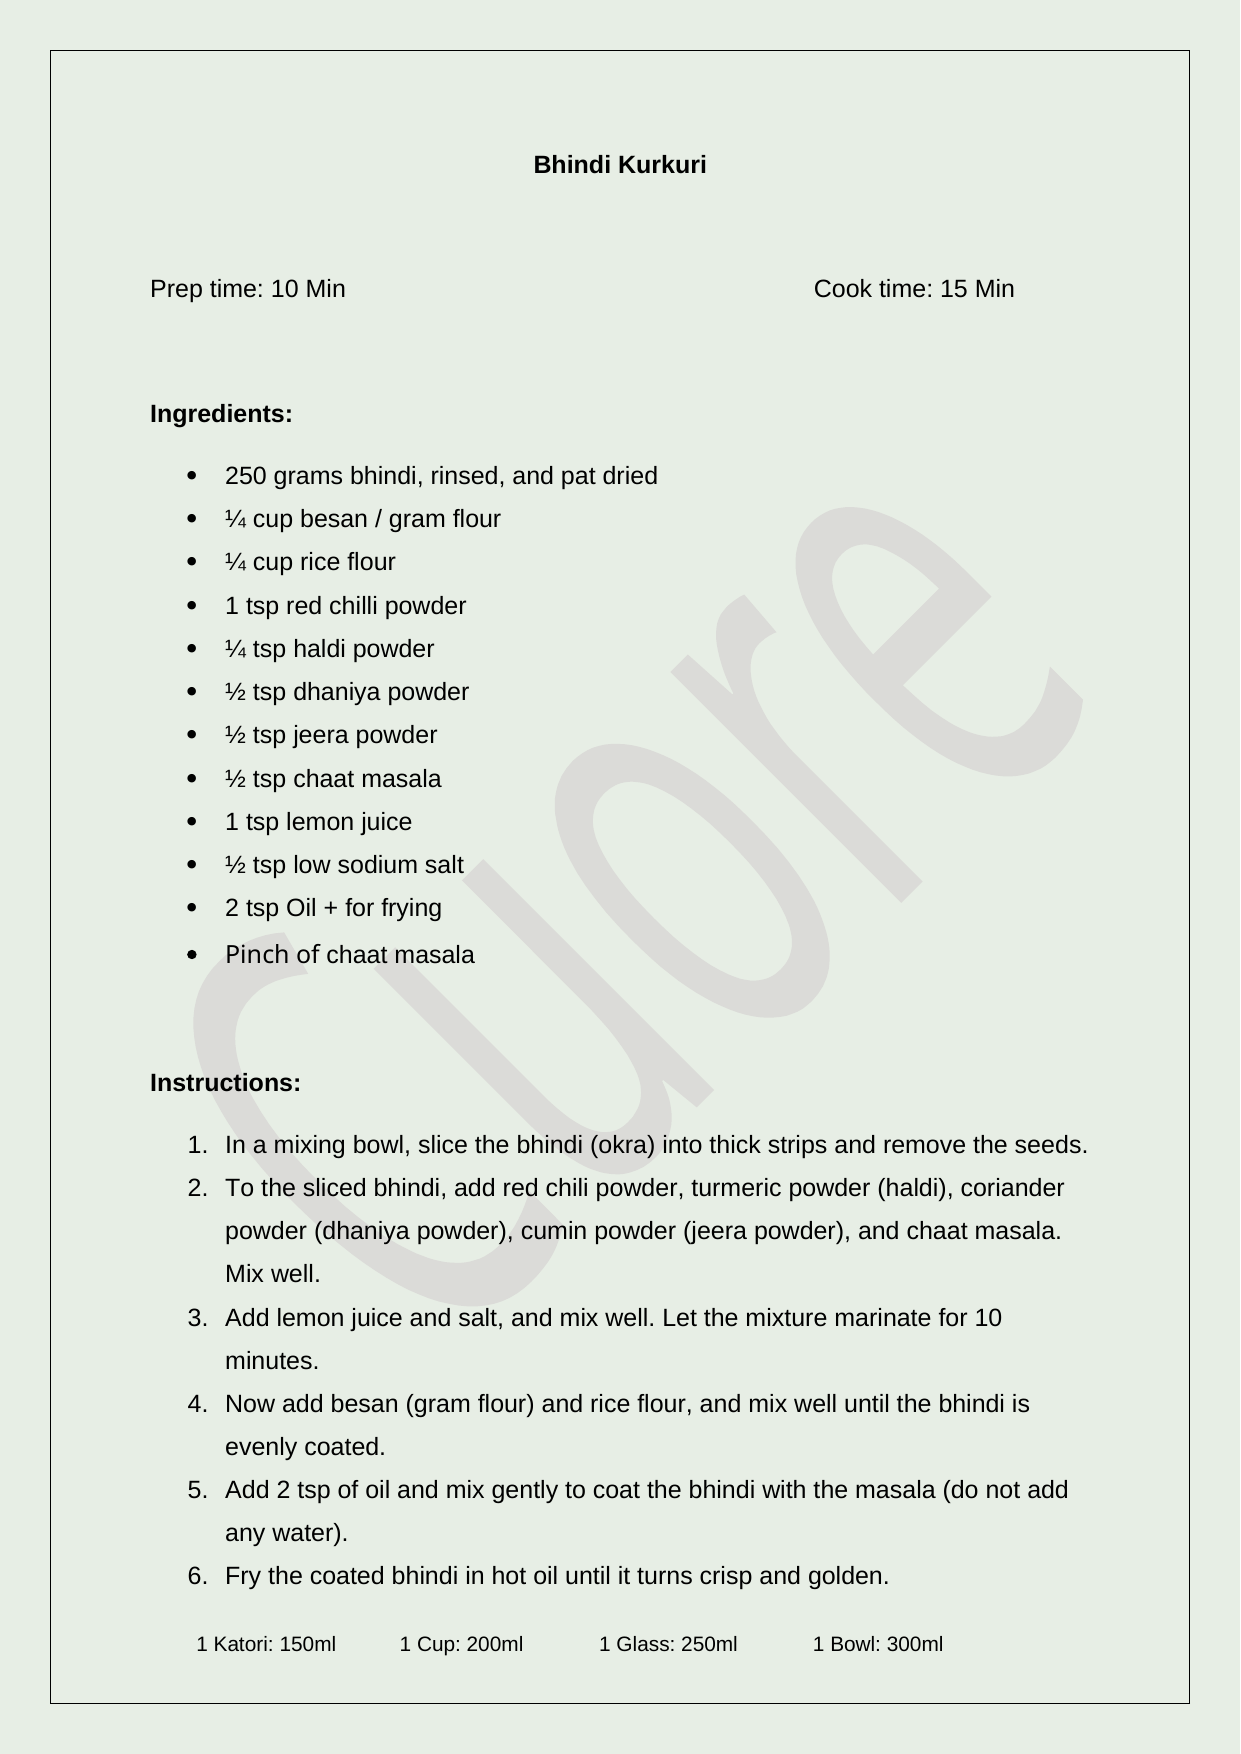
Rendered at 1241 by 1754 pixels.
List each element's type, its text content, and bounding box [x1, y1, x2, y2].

text Ingredients: [150, 399, 1090, 428]
list Now add besan (gram flour) and rice flour, and mix well until the bhindi is evenly coated. [187, 1389, 1090, 1461]
list Fry the coated bhindi in hot oil until it turns crisp and golden. [187, 1561, 1090, 1590]
list ½ tsp low sodium salt [187, 850, 1090, 879]
text Prep time: 10 Min Cook time: 15 Min [150, 274, 1090, 302]
list ¼ tsp haldi powder [187, 634, 1090, 663]
list ¼ cup rice flour [187, 547, 1090, 576]
list Add 2 tsp of oil and mix gently to coat the bhindi with the masala (do not add any water). [187, 1475, 1090, 1547]
list Pinch of chaat masala [187, 936, 1090, 971]
list 1 tsp lemon juice [187, 807, 1090, 836]
list ½ tsp chaat masala [187, 763, 1090, 792]
list To the sliced bhindi, add red chili powder, turmeric powder (haldi), coriander powder (dhaniya powder), cumin powder (jeera powder), and chaat masala. Mix well. [187, 1173, 1090, 1288]
list 1 tsp red chilli powder [187, 591, 1090, 619]
list ¼ cup besan / gram flour [187, 504, 1090, 533]
text Bhindi Kurkuri [150, 150, 1090, 179]
list 250 grams bhindi, rinsed, and pat dried [187, 461, 1090, 490]
list ½ tsp jeera powder [187, 720, 1090, 749]
list Add lemon juice and salt, and mix well. Let the mixture marinate for 10 minutes. [187, 1302, 1090, 1374]
list ½ tsp dhaniya powder [187, 677, 1090, 706]
list In a mixing bowl, slice the bhindi (okra) into thick strips and remove the seeds. [187, 1130, 1090, 1159]
text Instructions: [150, 1068, 1090, 1097]
list 2 tsp Oil + for frying [187, 893, 1090, 922]
